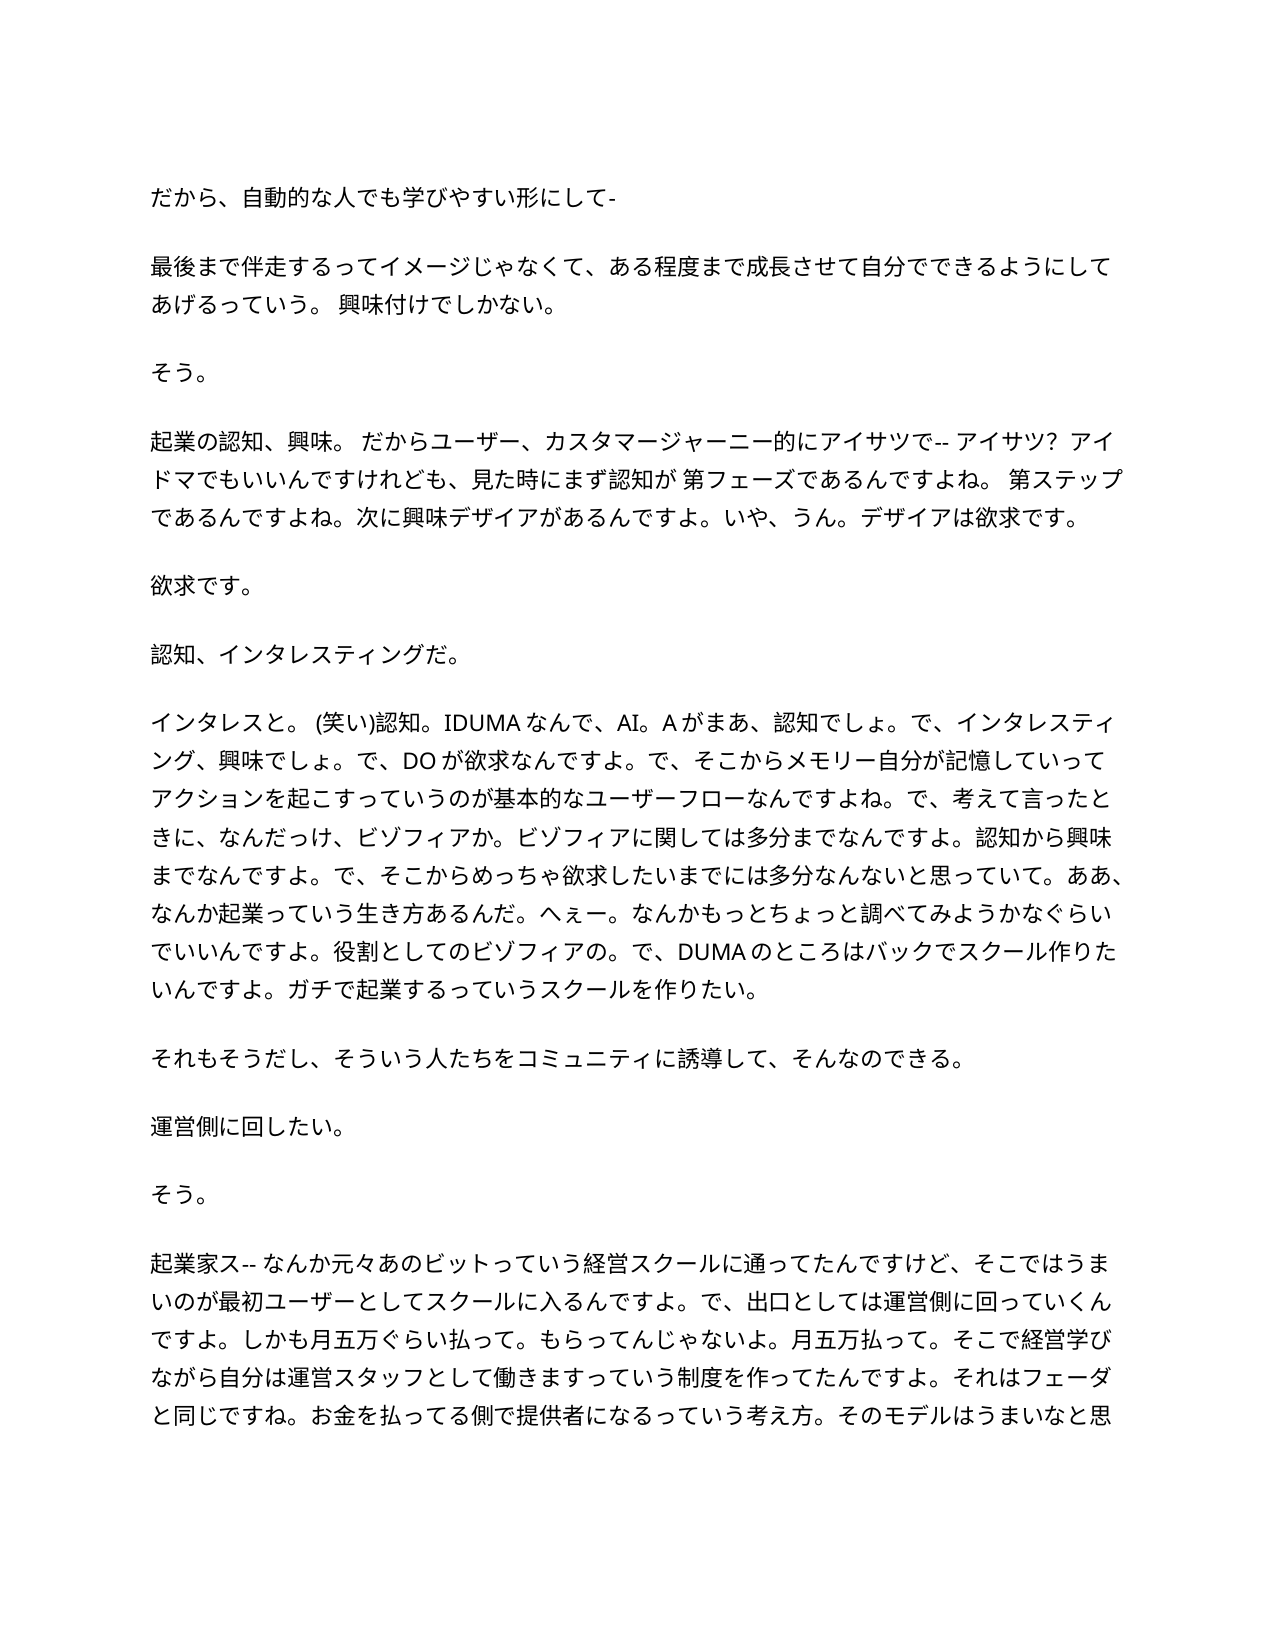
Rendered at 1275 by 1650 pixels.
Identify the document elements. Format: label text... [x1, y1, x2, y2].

text だから、自動的な人でも学びやすい形にして- [150, 180, 1125, 213]
text 起業の認知、興味。 だからユーザー、カスタマージャーニー的にアイサツで-- アイサツ？アイドマでもいいんですけれども、見た時にまず認知が 第フェーズであるんですよね。 第ステップであるんですよね。次に興味デザイアがあるんですよ。いや、うん。デザイアは欲求です。 [150, 423, 1125, 533]
text 認知、インタレスティングだ。 [150, 637, 1125, 670]
text 欲求です。 [150, 568, 1125, 601]
text そう。 [150, 355, 1125, 388]
text インタレスと。 (笑い)認知。IDUMAなんで、AI。Aがまあ、認知でしょ。で、インタレスティング、興味でしょ。で、DOが欲求なんですよ。で、そこからメモリー自分が記憶していってアクションを起こすっていうのが基本的なユーザーフローなんですよね。で、考えて言ったときに、なんだっけ、ビゾフィアか。ビゾフィアに関しては多分までなんですよ。認知から興味までなんですよ。で、そこからめっちゃ欲求したいまでには多分なんないと思っていて。ああ、なんか起業っていう生き方あるんだ。へぇー。なんかもっとちょっと調べてみようかなぐらいでいいんですよ。役割としてのビゾフィアの。で、DUMAのところはバックでスクール作りたいんですよ。ガチで起業するっていうスクールを作りたい。 [150, 705, 1125, 1005]
text 運営側に回したい。 [150, 1109, 1125, 1142]
text 最後まで伴走するってイメージじゃなくて、ある程度まで成長させて自分でできるようにしてあげるっていう。 興味付けでしかない。 [150, 249, 1125, 320]
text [150, 1245, 1125, 1431]
text そう。 [150, 1177, 1125, 1210]
text それもそうだし、そういう人たちをコミュニティに誘導して、そんなのできる。 [150, 1040, 1125, 1074]
